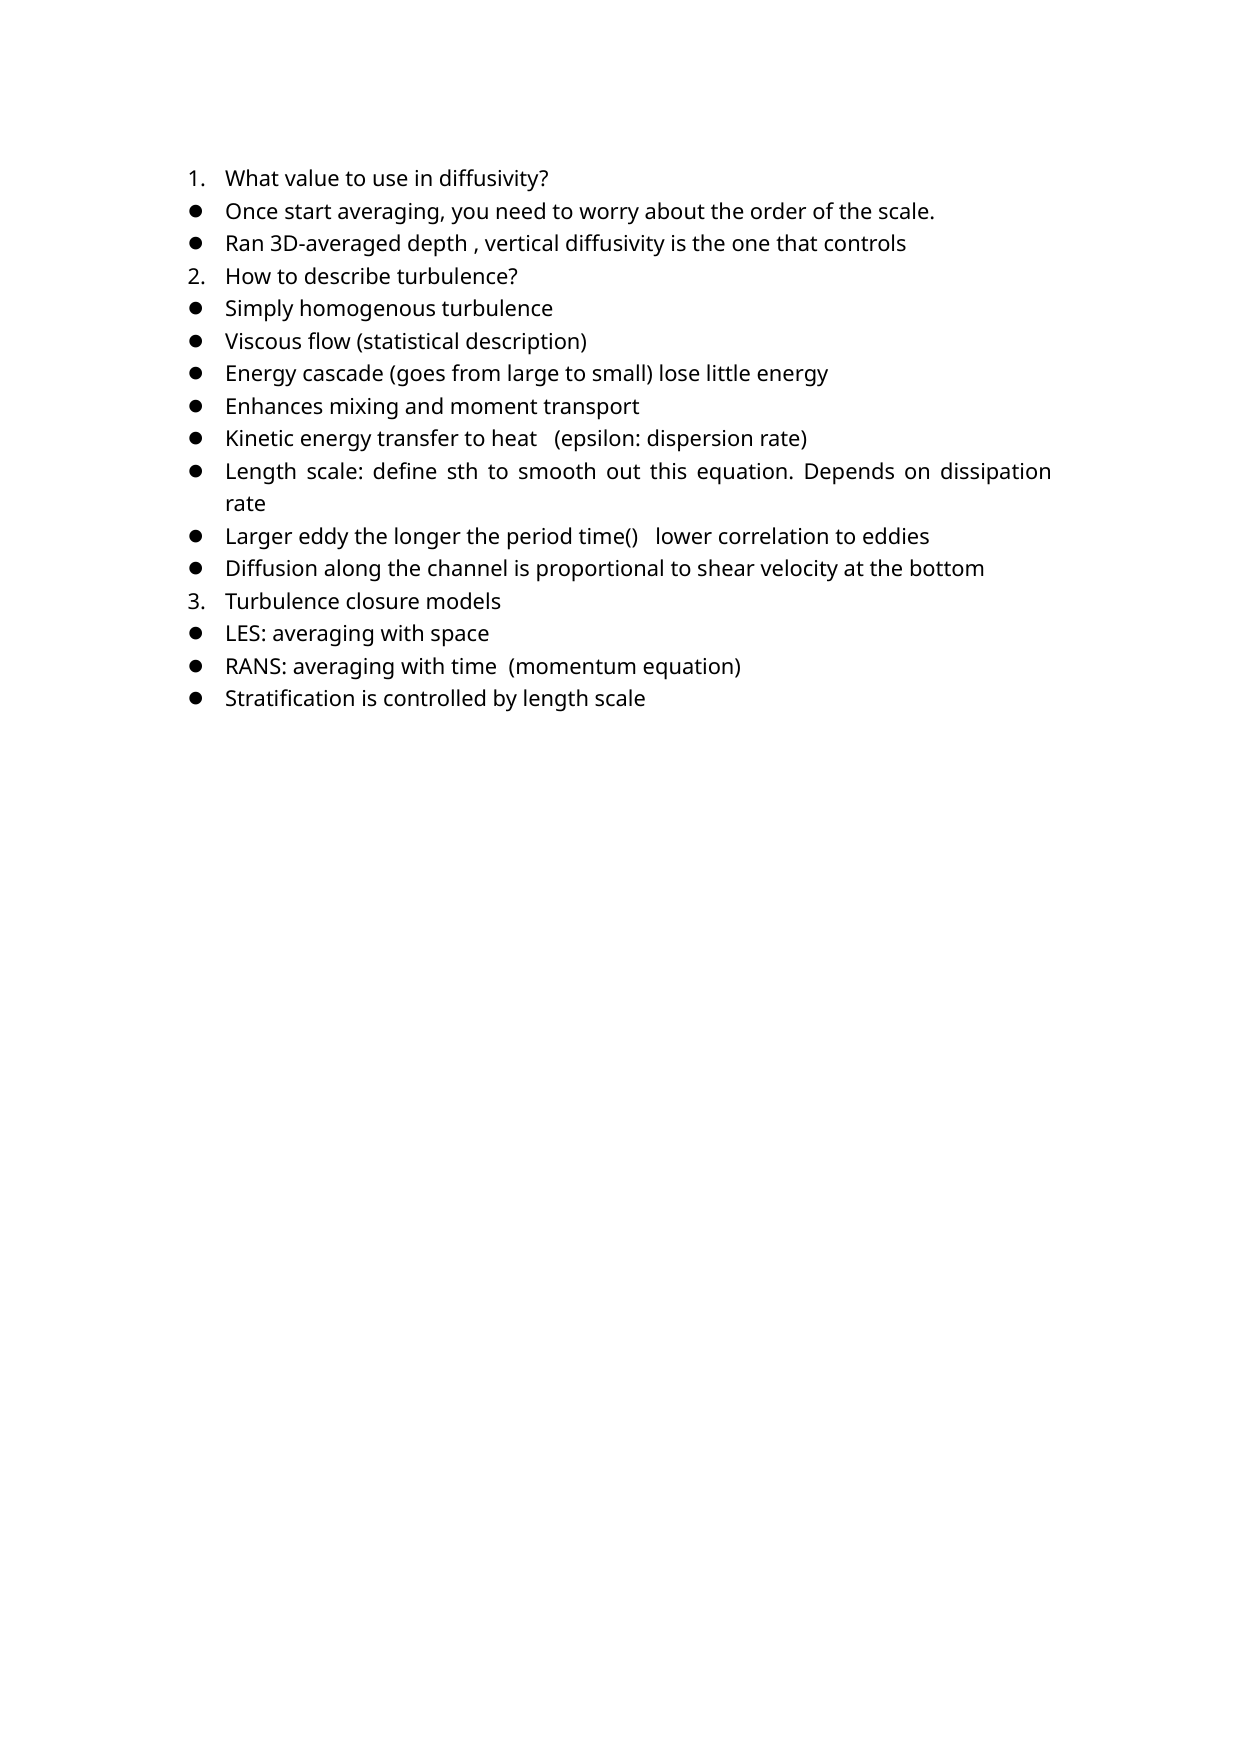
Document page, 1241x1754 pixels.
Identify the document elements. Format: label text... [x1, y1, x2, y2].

list Ran 3D-averaged depth , vertical diffusivity is the one that controls [187, 227, 1053, 259]
list How to describe turbulence? [187, 259, 1053, 292]
list Kinetic energy transfer to heat (epsilon: dispersion rate) [187, 422, 1053, 454]
list What value to use in diffusivity? [187, 162, 1053, 194]
list Energy cascade (goes from large to small) lose little energy [187, 357, 1053, 389]
list Viscous flow (statistical description) [187, 324, 1053, 357]
list RANS: averaging with time (momentum equation) [187, 649, 1053, 682]
list Length scale: define sth to smooth out this equation. Depends on dissipation rate [187, 454, 1053, 519]
list Enhances mixing and moment transport [187, 389, 1053, 422]
list LES: averaging with space [187, 617, 1053, 649]
list Simply homogenous turbulence [187, 292, 1053, 324]
list Larger eddy the longer the period time() lower correlation to eddies [187, 519, 1053, 552]
list Turbulence closure models [187, 584, 1053, 617]
list Diffusion along the channel is proportional to shear velocity at the bottom [187, 552, 1053, 584]
list Once start averaging, you need to worry about the order of the scale. [187, 194, 1053, 227]
list Stratification is controlled by length scale [187, 682, 1053, 714]
